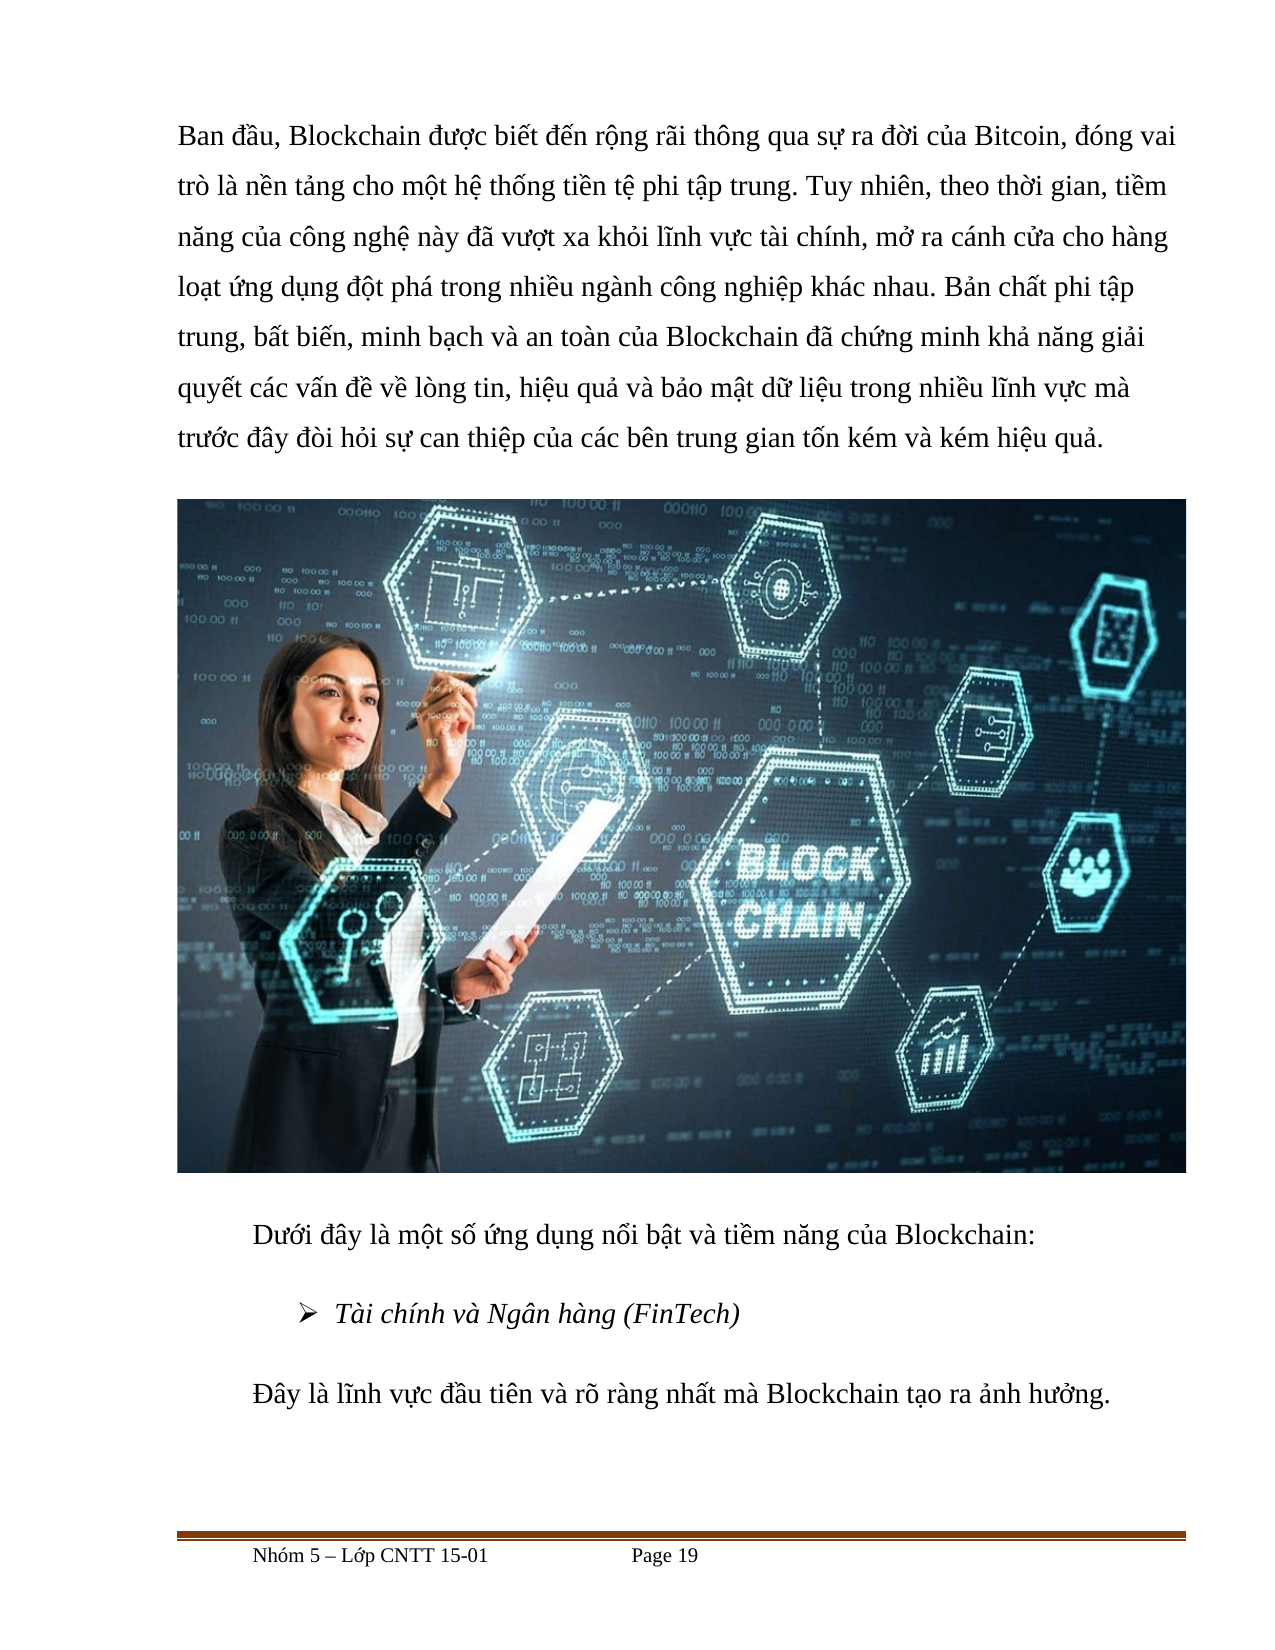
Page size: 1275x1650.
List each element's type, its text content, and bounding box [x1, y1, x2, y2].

text Dưới đây là một số ứng dụng nổi bật và tiềm năng của Blockchain: [177, 1217, 1186, 1251]
text Đây là lĩnh vực đầu tiên và rõ ràng nhất mà Blockchain tạo ra ảnh hưởng. [177, 1376, 1186, 1410]
text Ban đầu, Blockchain được biết đến rộng rãi thông qua sự ra đời của Bitcoin, đóng vai trò là nền tảng cho một hệ thống tiền tệ phi tập trung. Tuy nhiên, theo thời gian, tiềm năng của công nghệ này đã vượt xa khỏi lĩnh vực tài chính, mở ra cánh cửa cho hàng loạt ứng dụng đột phá trong nhiều ngành công nghiệp khác nhau. Bản chất phi tập trung, bất biến, minh bạch và an toàn của Blockchain đã chứng minh khả năng giải quyết các vấn đề về lòng tin, hiệu quả và bảo mật dữ liệu trong nhiều lĩnh vực mà trước đây đòi hỏi sự can thiệp của các bên trung gian tốn kém và kém hiệu quả. [177, 118, 1186, 453]
subtitle Tài chính và Ngân hàng (FinTech) [297, 1297, 1186, 1330]
picture [177, 499, 1187, 1173]
